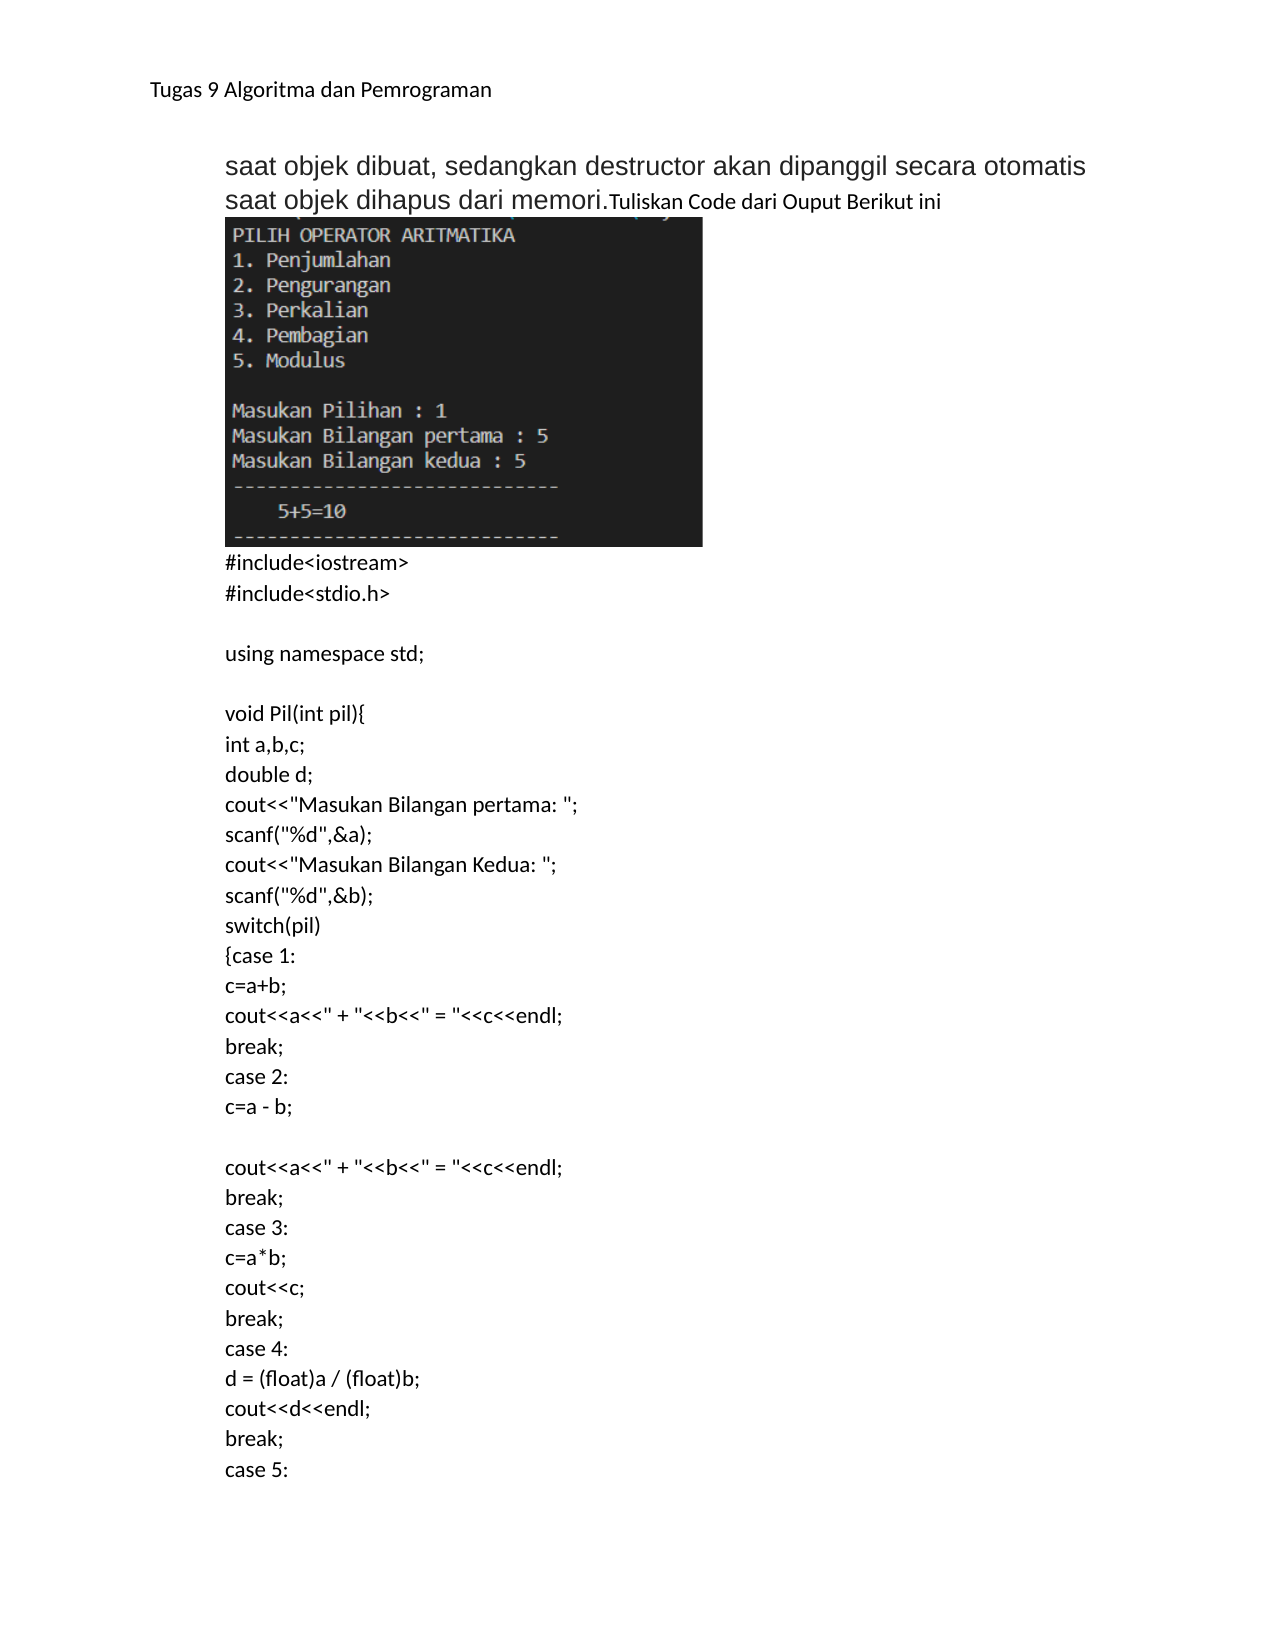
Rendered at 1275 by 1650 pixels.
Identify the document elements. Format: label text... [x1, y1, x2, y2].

list cout<<d<<endl; [225, 1394, 1125, 1422]
list cout<<"Masukan Bilangan pertama: "; [225, 790, 1125, 818]
list void Pil(int pil){ [225, 699, 1125, 727]
list #include<iostream> [225, 548, 1125, 576]
list break; [225, 1424, 1125, 1452]
list break; [225, 1304, 1125, 1332]
list c=a*b; [225, 1243, 1125, 1271]
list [225, 150, 1125, 215]
list scanf("%d",&b); [225, 881, 1125, 909]
list break; [225, 1032, 1125, 1060]
list case 4: [225, 1334, 1125, 1362]
list case 3: [225, 1213, 1125, 1241]
list cout<<a<<" + "<<b<<" = "<<c<<endl; [225, 1153, 1125, 1181]
list c=a+b; [225, 971, 1125, 999]
list #include<stdio.h> [225, 579, 1125, 607]
list cout<<a<<" + "<<b<<" = "<<c<<endl; [225, 1002, 1125, 1029]
list cout<<"Masukan Bilangan Kedua: "; [225, 851, 1125, 878]
list int a,b,c; [225, 730, 1125, 758]
list scanf("%d",&a); [225, 820, 1125, 848]
list case 2: [225, 1062, 1125, 1090]
list using namespace std; [225, 639, 1125, 667]
list {case 1: [225, 941, 1125, 969]
list double d; [225, 760, 1125, 788]
picture [225, 217, 703, 547]
list c=a - b; [225, 1092, 1125, 1120]
list break; [225, 1183, 1125, 1211]
list d = (float)a / (float)b; [225, 1364, 1125, 1392]
list case 5: [225, 1455, 1125, 1483]
list switch(pil) [225, 911, 1125, 939]
list cout<<c; [225, 1273, 1125, 1301]
